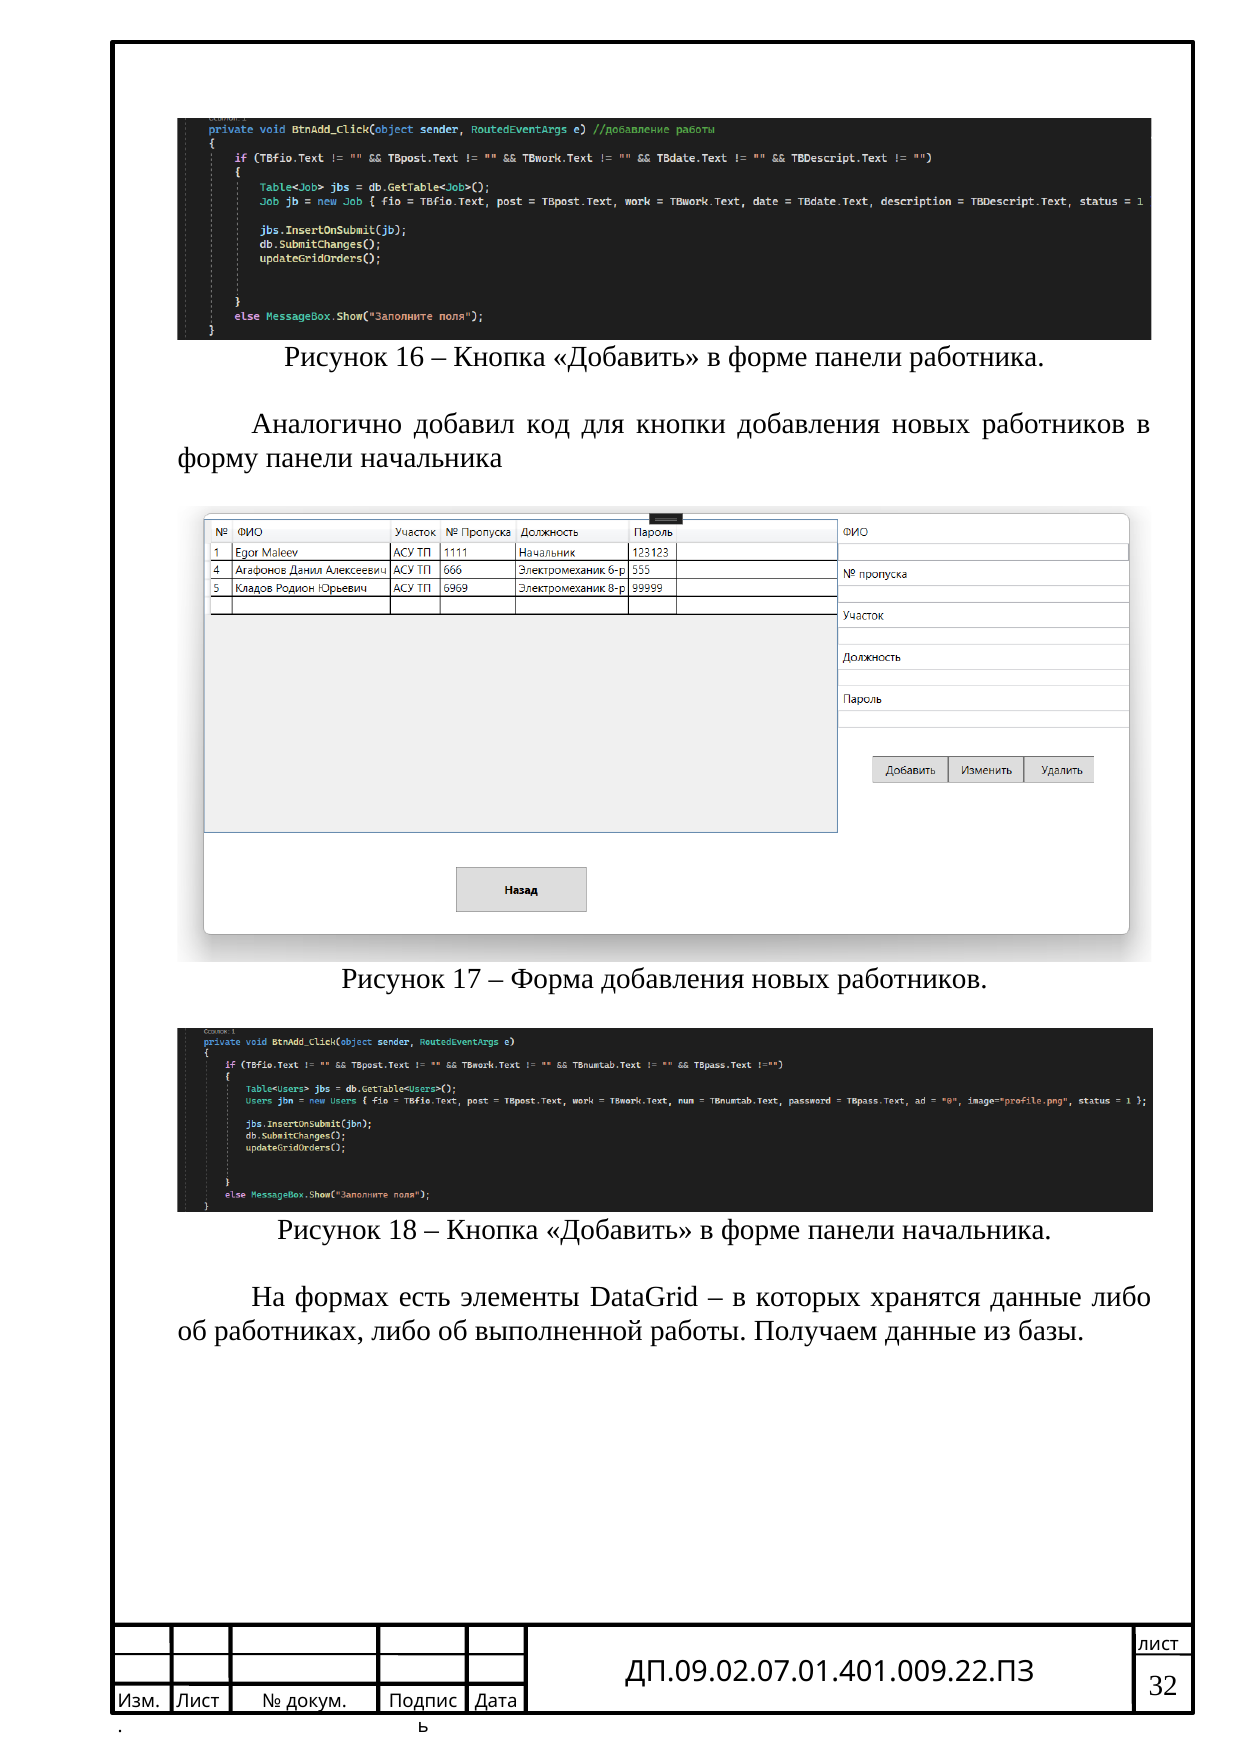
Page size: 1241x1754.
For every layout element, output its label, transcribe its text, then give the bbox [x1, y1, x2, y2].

picture [177, 118, 1152, 340]
picture [177, 1028, 1153, 1212]
text Рисунок 16 – Кнопка «Добавить» в форме панели работника. [177, 340, 1152, 373]
text Рисунок 18 – Кнопка «Добавить» в форме панели начальника. [177, 1212, 1152, 1246]
text Аналогично добавил код для кнопки добавления новых работников в форму панели начальника [177, 406, 1152, 473]
picture [177, 506, 1152, 962]
text На формах есть элементы DataGrid – в которых хранятся данные либо об работниках, либо об выполненной работы. Получаем данные из базы. [177, 1279, 1152, 1346]
text Рисунок 17 – Форма добавления новых работников. [177, 962, 1152, 995]
